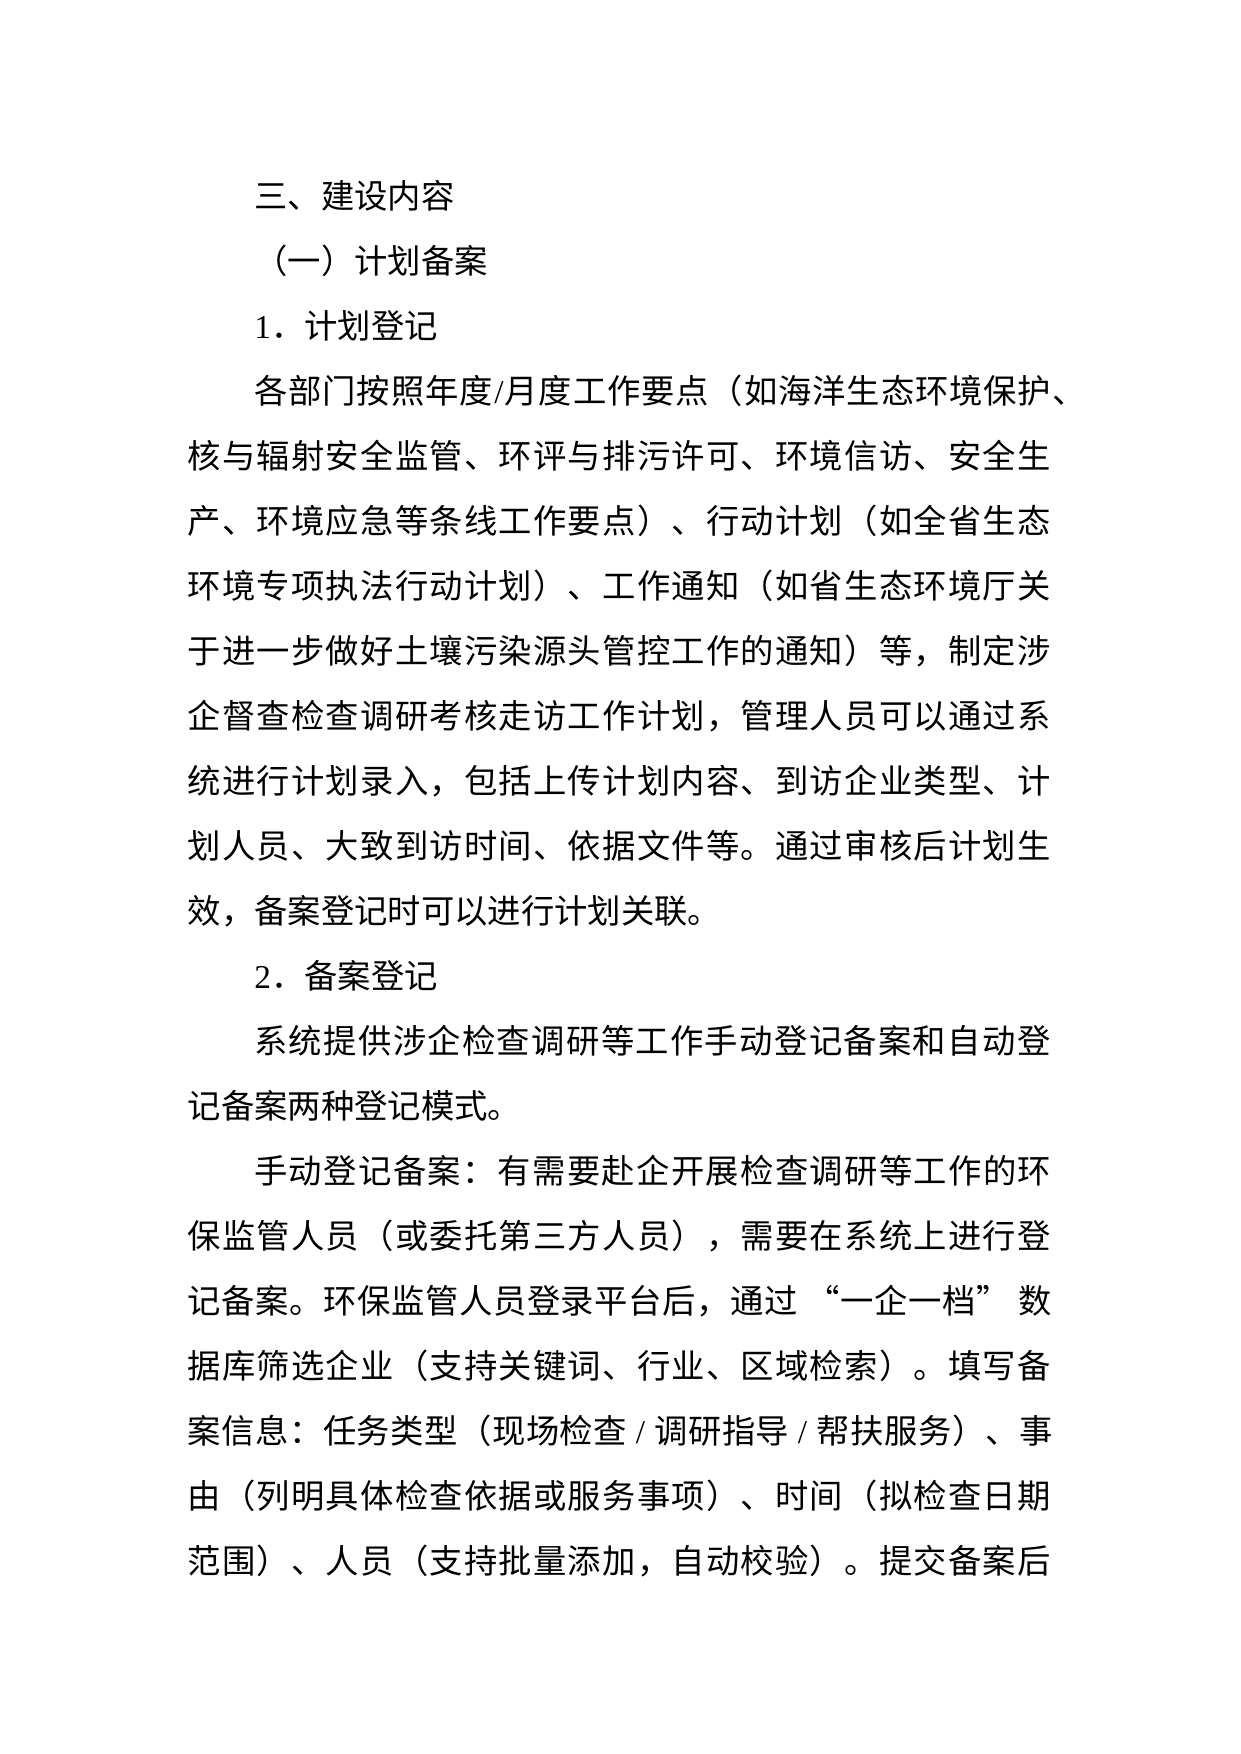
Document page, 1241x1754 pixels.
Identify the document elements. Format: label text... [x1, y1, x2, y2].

text 各部门按照年度/月度工作要点（如海洋生态环境保护、核与辐射安全监管、环评与排污许可、环境信访、安全生产、环境应急等条线工作要点）、行动计划（如全省生态环境专项执法行动计划）、工作通知（如省生态环境厅关于进一步做好土壤污染源头管控工作的通知）等，制定涉企督查检查调研考核走访工作计划，管理人员可以通过系统进行计划录入，包括上传计划内容、到访企业类型、计划人员、大致到访时间、依据文件等。通过审核后计划生效，备案登记时可以进行计划关联。 [187, 357, 1053, 942]
text 三、建设内容 [187, 162, 1053, 227]
text 系统提供涉企检查调研等工作手动登记备案和自动登记备案两种登记模式。 [187, 1007, 1053, 1137]
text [187, 1137, 1053, 1592]
text 1．计划登记 [187, 292, 1053, 357]
text 2．备案登记 [187, 942, 1053, 1007]
text （一）计划备案 [187, 227, 1053, 292]
